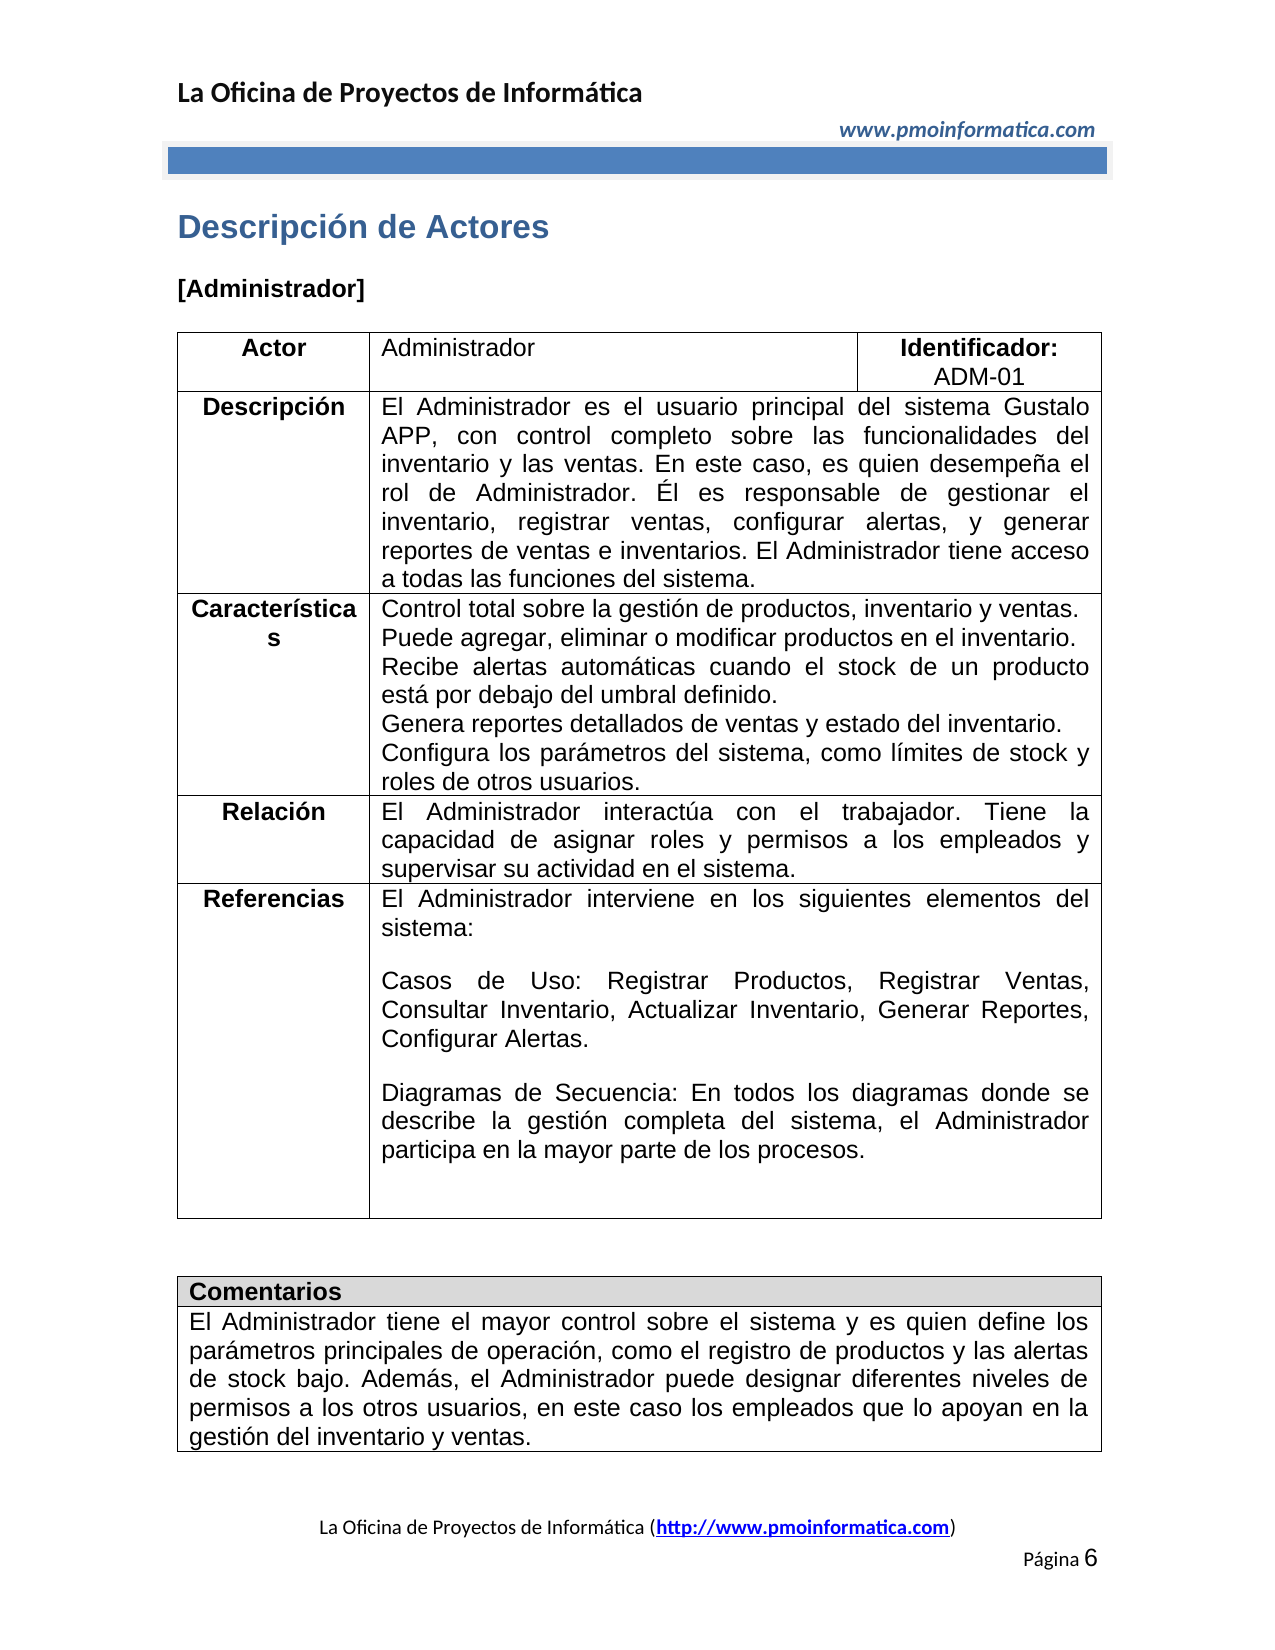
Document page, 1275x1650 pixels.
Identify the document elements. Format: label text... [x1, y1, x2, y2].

table_header Comentarios [178, 1277, 1101, 1306]
table_cell El Administrador es el usuario principal del sistema Gustalo APP, con control completo sobre las funcionalidades del inventario y las ventas. En este caso, es quien desempeña el rol de Administrador. Él es responsable de gestionar el inventario, registrar ventas, configurar alertas, y generar reportes de ventas e inventarios. El Administrador tiene acceso a todas las funciones del sistema. [370, 392, 1101, 593]
table_cell Descripción [178, 392, 369, 593]
table_cell Relación [178, 796, 369, 883]
table_header Administrador [370, 333, 857, 391]
table_cell Características [178, 594, 369, 795]
text [Administrador] [177, 274, 1098, 303]
table_cell El Administrador interviene en los siguientes elementos del sistema: Casos de Uso: Registrar Productos, Registrar Ventas, Consultar Inventario, Actualizar Inventario, Generar Reportes, Configurar Alertas. Diagramas de Secuencia: En todos los diagramas donde se describe la gestión completa del sistema, el Administrador participa en la mayor parte de los procesos. [370, 884, 1101, 1217]
table_header Identificador: ADM-01 [858, 333, 1101, 391]
text Descripción de Actores [177, 207, 1098, 245]
table_cell Referencias [178, 884, 369, 1217]
table_cell El Administrador interactúa con el trabajador. Tiene la capacidad de asignar roles y permisos a los empleados y supervisar su actividad en el sistema. [370, 796, 1101, 883]
table_header Actor [178, 333, 369, 391]
table_cell El Administrador tiene el mayor control sobre el sistema y es quien define los parámetros principales de operación, como el registro de productos y las alertas de stock bajo. Además, el Administrador puede designar diferentes niveles de permisos a los otros usuarios, en este caso los empleados que lo apoyan en la gestión del inventario y ventas. [178, 1307, 1101, 1451]
table_cell Control total sobre la gestión de productos, inventario y ventas. Puede agregar, eliminar o modificar productos en el inventario. Recibe alertas automáticas cuando el stock de un producto está por debajo del umbral definido. Genera reportes detallados de ventas y estado del inventario. Configura los parámetros del sistema, como límites de stock y roles de otros usuarios. [370, 594, 1101, 795]
